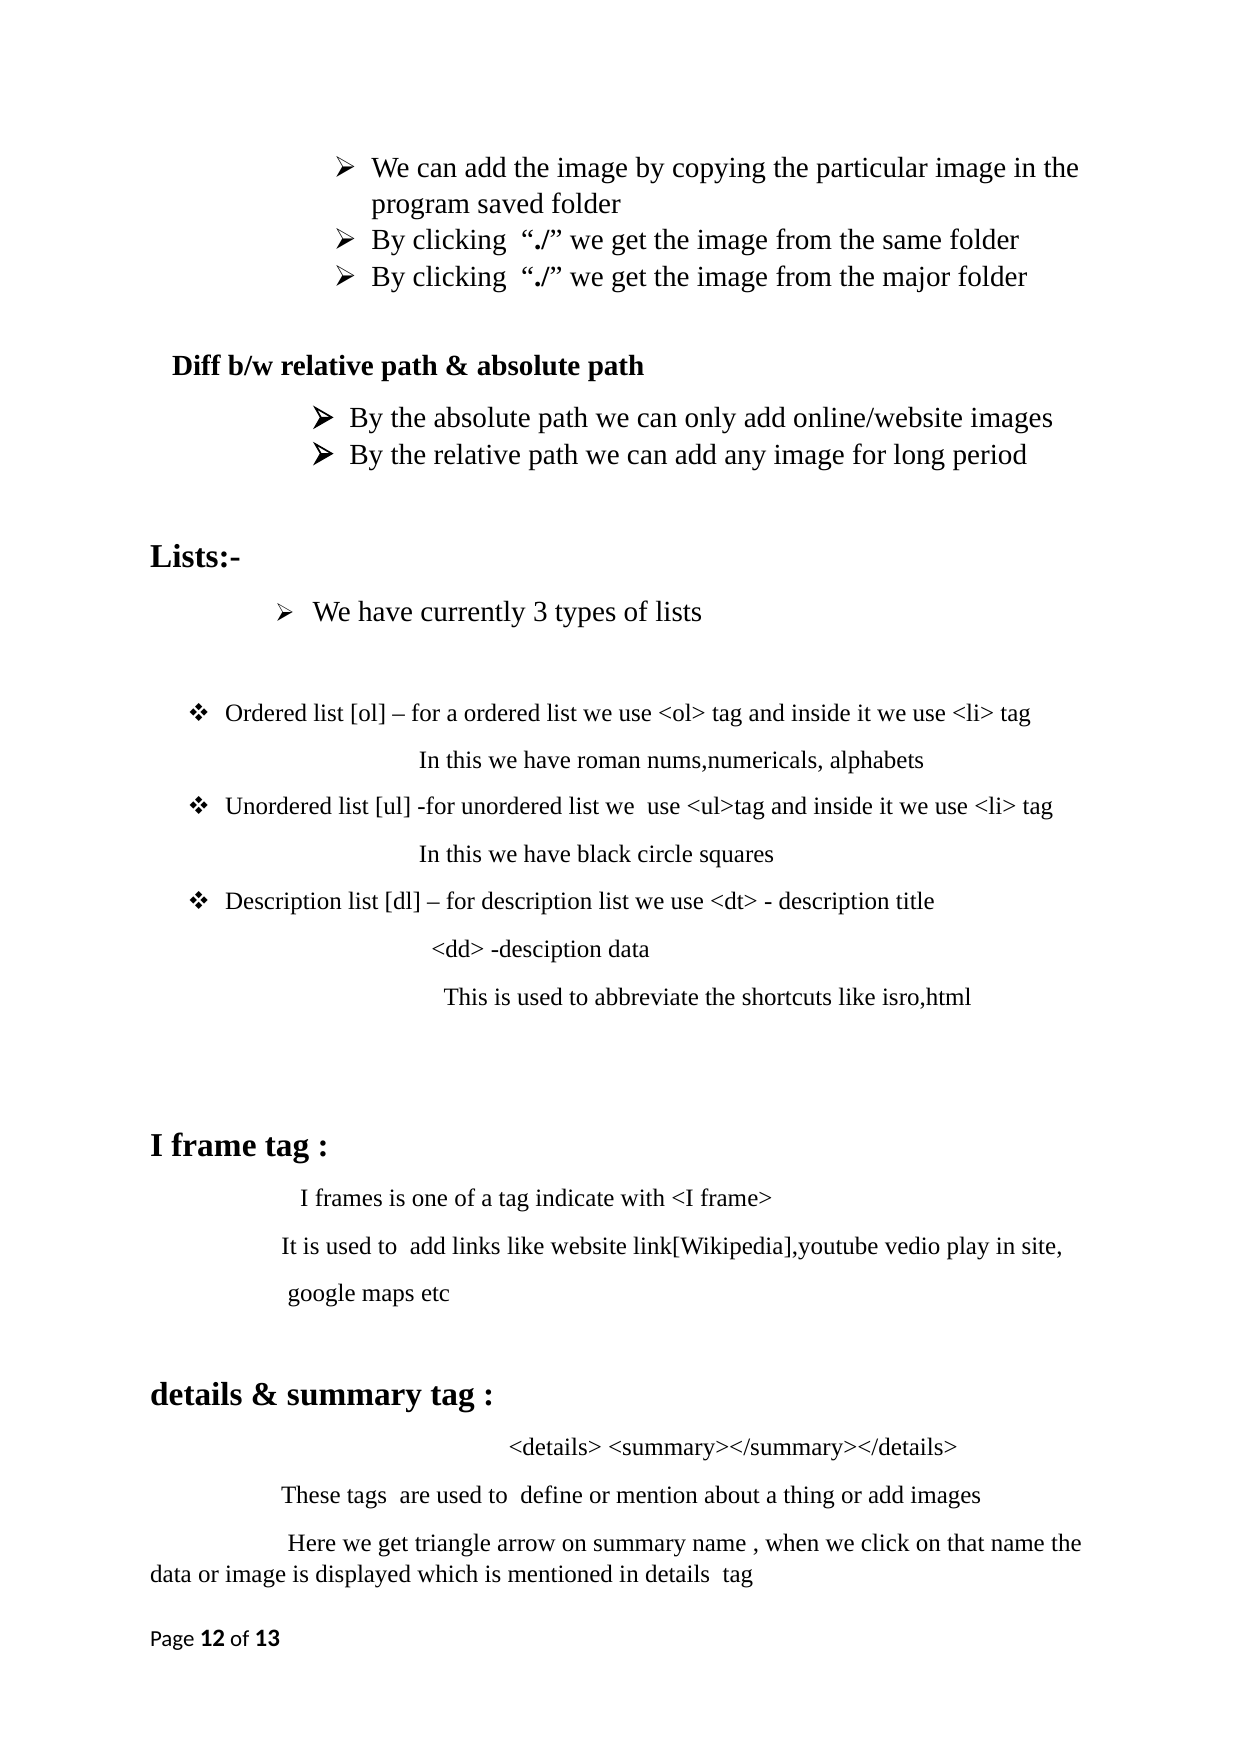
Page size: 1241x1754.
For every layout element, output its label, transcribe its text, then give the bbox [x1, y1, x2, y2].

text <details> <summary></summary></details> [150, 1432, 1090, 1461]
list We can add the image by copying the particular image in the program saved folder [334, 150, 1090, 220]
text Lists:- [150, 537, 1090, 575]
list By clicking “./” we get the image from the major folder [334, 259, 1090, 292]
text I frame tag : [150, 1125, 1090, 1163]
text I frames is one of a tag indicate with <I frame> [150, 1183, 1090, 1212]
list By the absolute path we can only add online/website images [312, 401, 1090, 434]
list Ordered list [ol] – for a ordered list we use <ol> tag and inside it we use <li> tag [187, 698, 1090, 727]
text <dd> -desciption data [150, 934, 1090, 963]
text In this we have roman nums,numericals, alphabets [150, 746, 1090, 774]
text Diff b/w relative path & absolute path [150, 348, 1090, 381]
list By clicking “./” we get the image from the same folder [334, 222, 1090, 256]
text It is used to add links like website link[Wikipedia],youtube vedio play in site, [150, 1231, 1090, 1259]
list By the relative path we can add any image for long period [312, 437, 1090, 470]
text These tags are used to define or mention about a thing or add images [150, 1480, 1090, 1509]
text google maps etc [150, 1278, 1090, 1307]
list We have currently 3 types of lists [275, 594, 1090, 628]
text details & summary tag : [150, 1374, 1090, 1412]
text This is used to abbreviate the shortcuts like isro,html [150, 982, 1090, 1011]
list Unordered list [ul] -for unordered list we use <ul>tag and inside it we use <li> tag [187, 791, 1090, 820]
text In this we have black circle squares [150, 839, 1090, 867]
text Here we get triangle arrow on summary name , when we click on that name the data or image is displayed which is mentioned in details tag [150, 1528, 1090, 1588]
list Description list [dl] – for description list we use <dt> - description title [187, 886, 1090, 915]
